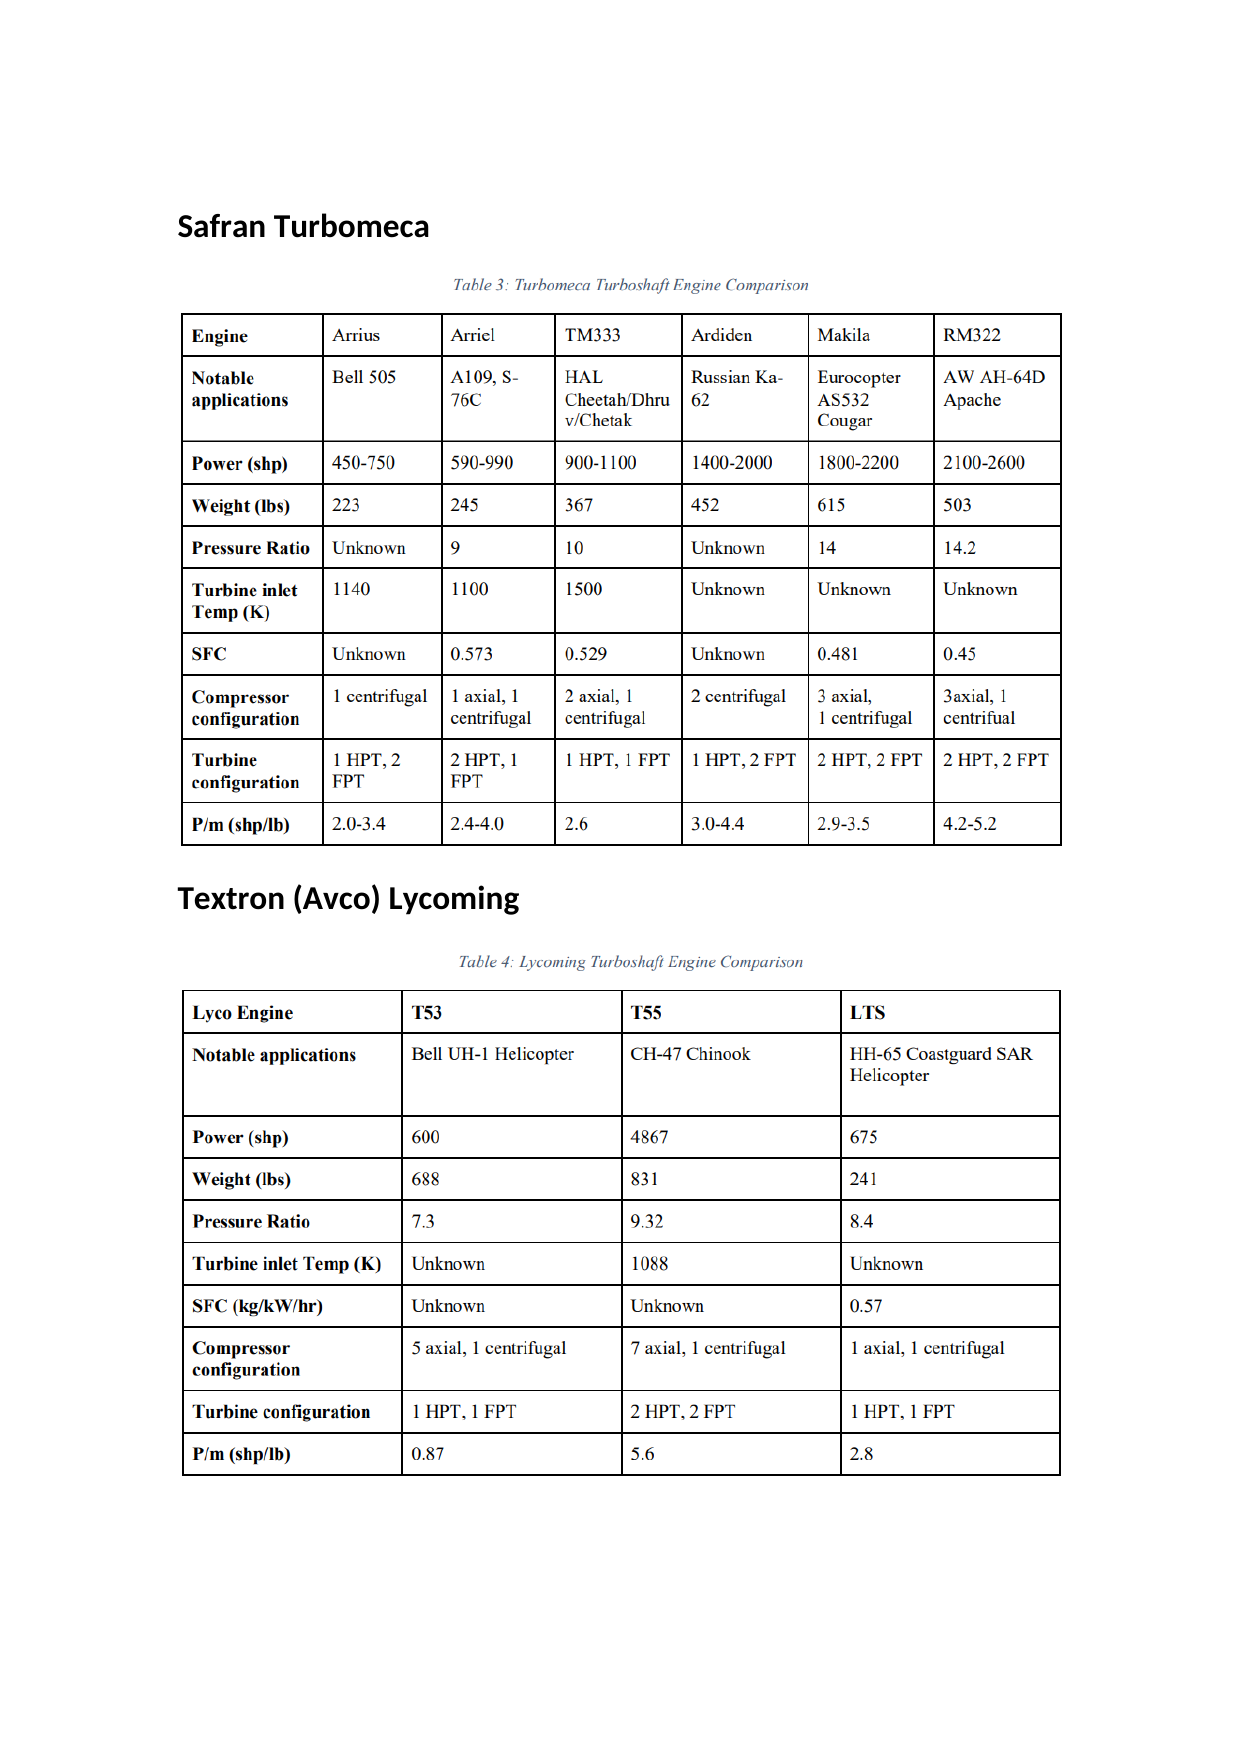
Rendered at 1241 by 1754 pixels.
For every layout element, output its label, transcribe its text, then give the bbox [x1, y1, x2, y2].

picture [177, 946, 1063, 1479]
text Safran Turbomeca [177, 205, 1063, 246]
text Textron (Avco) Lycoming [177, 877, 1063, 918]
picture [177, 274, 1063, 848]
